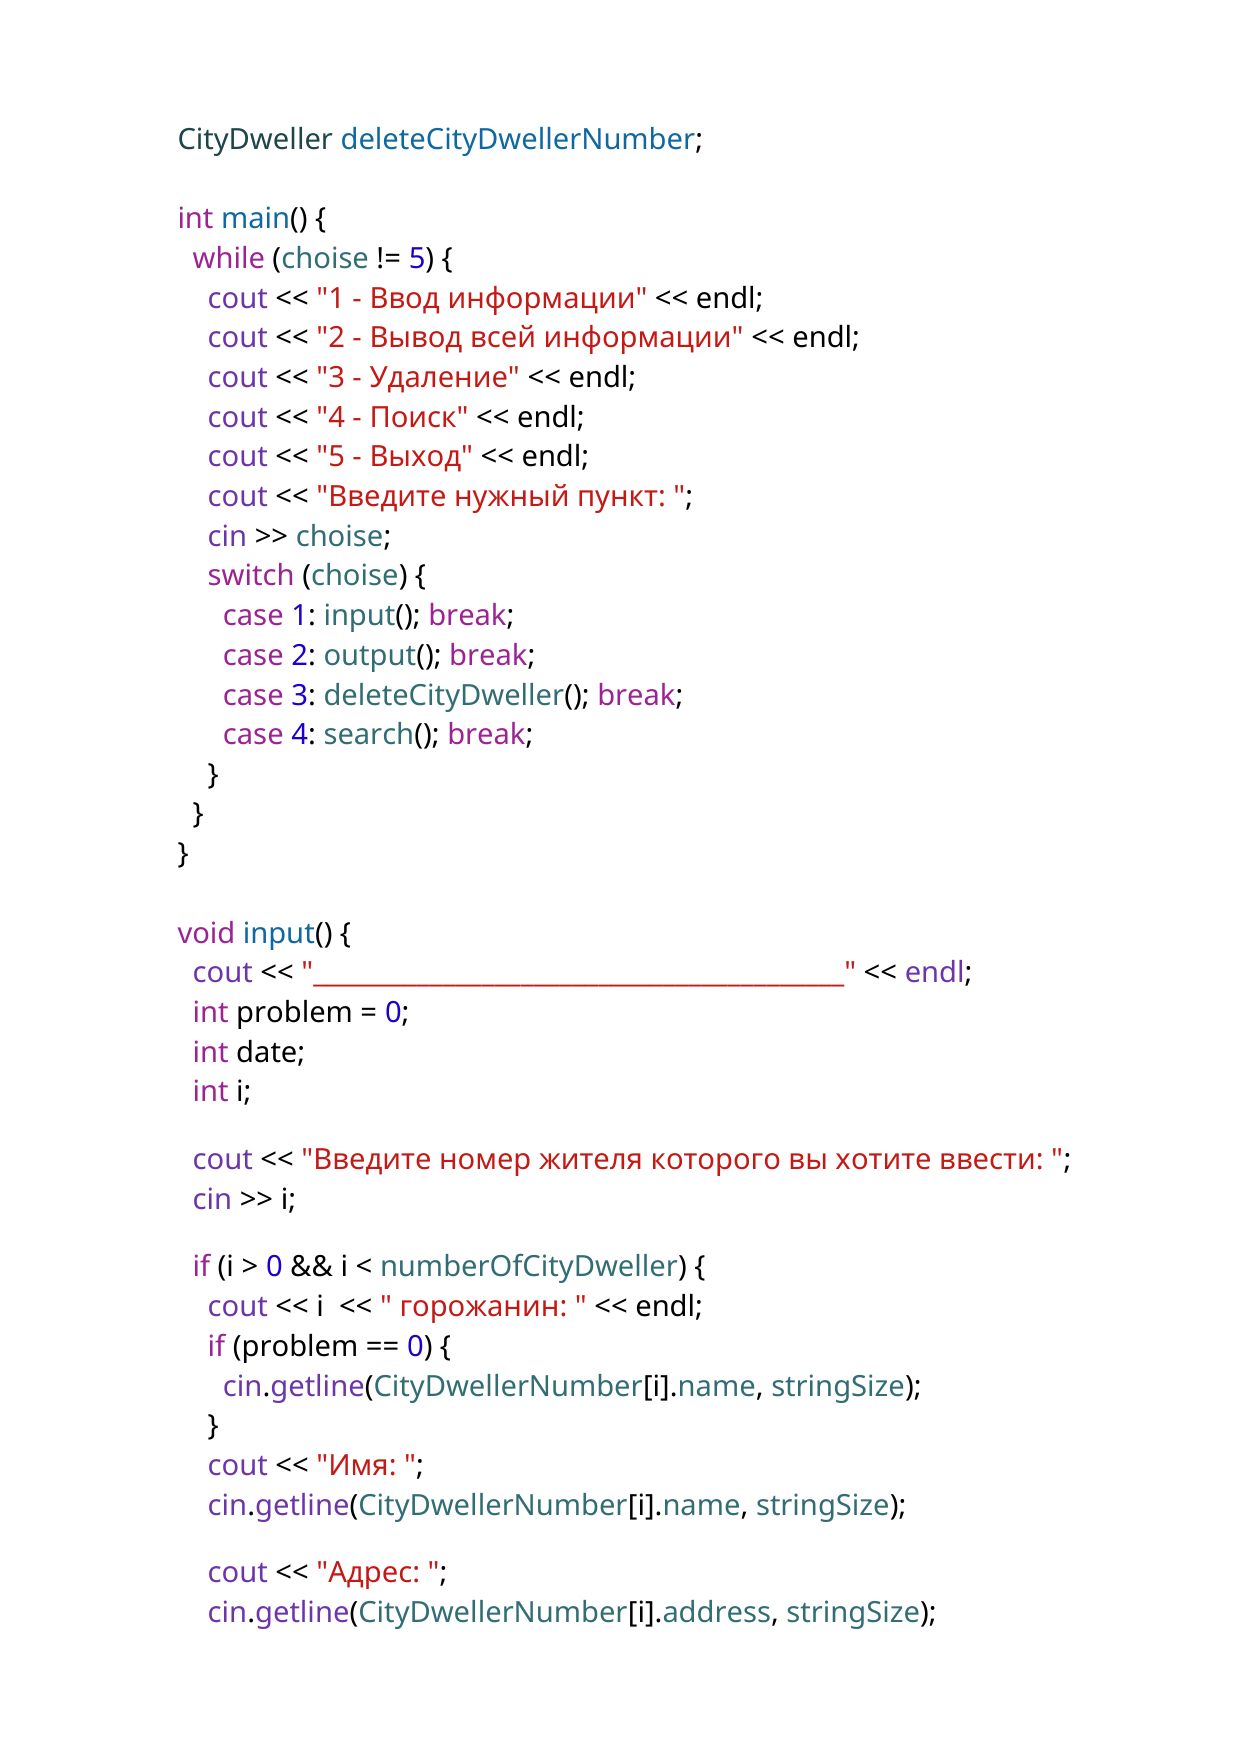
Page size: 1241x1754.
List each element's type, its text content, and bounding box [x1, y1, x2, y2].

text cout << "_________________________________________" << endl; [177, 952, 1152, 991]
text cout << "1 - Ввод информации" << endl; [177, 277, 1152, 317]
text cout << "Имя: "; [177, 1444, 1152, 1484]
text case 1: input(); break; [177, 594, 1152, 634]
text cout << "Адрес: "; [177, 1552, 1152, 1591]
text int main() { [177, 197, 1152, 237]
text void input() { [177, 912, 1152, 952]
text cout << i << " горожанин: " << endl; [177, 1285, 1152, 1325]
text cin.getline(CityDwellerNumber[i].name, stringSize); [177, 1484, 1152, 1523]
text if (problem == 0) { [177, 1325, 1152, 1365]
text cin.getline(CityDwellerNumber[i].name, stringSize); [177, 1365, 1152, 1404]
text } [177, 753, 1152, 793]
text switch (choise) { [177, 555, 1152, 594]
text } [177, 793, 1152, 832]
text cin >> i; [177, 1178, 1152, 1218]
text } [177, 1404, 1152, 1444]
text while (choise != 5) { [177, 237, 1152, 277]
text int problem = 0; [177, 991, 1152, 1031]
text cin.getline(CityDwellerNumber[i].address, stringSize); [177, 1591, 1152, 1631]
text cout << "3 - Удаление" << endl; [177, 356, 1152, 396]
text cout << "Введите нужный пункт: "; [177, 475, 1152, 515]
text case 3: deleteCityDweller(); break; [177, 674, 1152, 713]
text if (i > 0 && i < numberOfCityDweller) { [177, 1246, 1152, 1285]
text CityDweller deleteCityDwellerNumber; [177, 118, 1152, 158]
text } [177, 832, 1152, 872]
text cin >> choise; [177, 515, 1152, 555]
text cout << "2 - Вывод всей информации" << endl; [177, 317, 1152, 356]
text case 4: search(); break; [177, 713, 1152, 753]
text cout << "4 - Поиск" << endl; [177, 396, 1152, 436]
text cout << "5 - Выход" << endl; [177, 436, 1152, 475]
text int i; [177, 1071, 1152, 1110]
text case 2: output(); break; [177, 634, 1152, 674]
text int date; [177, 1031, 1152, 1071]
text cout << "Введите номер жителя которого вы хотите ввести: "; [177, 1138, 1152, 1178]
